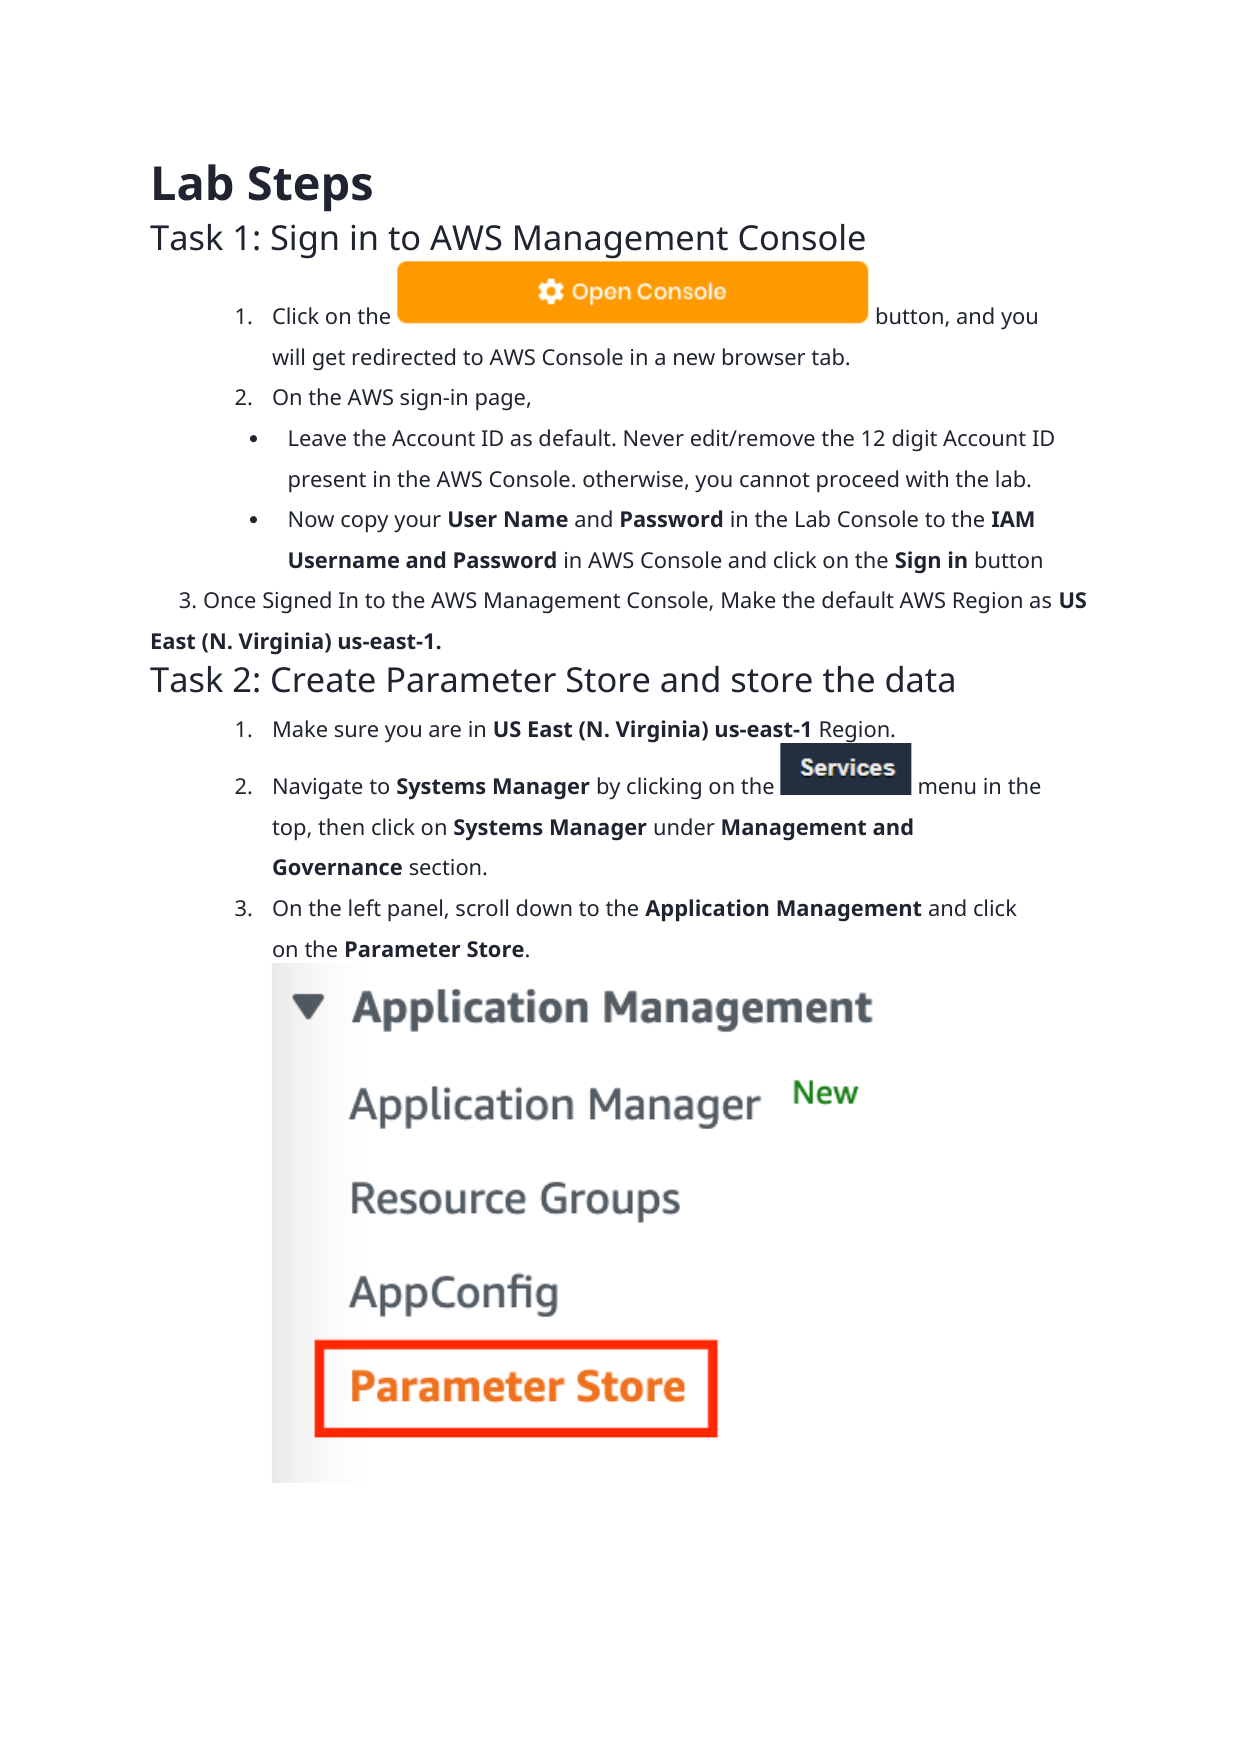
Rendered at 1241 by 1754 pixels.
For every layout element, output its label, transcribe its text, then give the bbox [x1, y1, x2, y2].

list Navigate to Systems Manager by clicking on the menu in the top, then click on Systems Manager under Management and Governance section. [234, 743, 1043, 882]
picture [396, 260, 870, 325]
text 3. Once Signed In to the AWS Management Console, Make the default AWS Region as US East (N. Virginia) us-east-1. [150, 574, 1090, 656]
text Task 2: Create Parameter Store and store the data [150, 656, 1090, 703]
text Task 1: Sign in to AWS Management Console [150, 214, 1090, 261]
list Make sure you are in US East (N. Virginia) us-east-1 Region. [234, 703, 1043, 743]
list Now copy your User Name and Password in the Lab Console to the IAM Username and Password in AWS Console and click on the Sign in button [250, 493, 1090, 574]
picture [780, 743, 912, 795]
picture [271, 963, 976, 1483]
list Leave the Account ID as default. Never edit/remove the 12 digit Account ID present in the AWS Console. otherwise, you cannot proceed with the lab. [250, 412, 1090, 493]
text Lab Steps [150, 150, 1090, 214]
list On the AWS sign-in page, [234, 371, 1043, 412]
